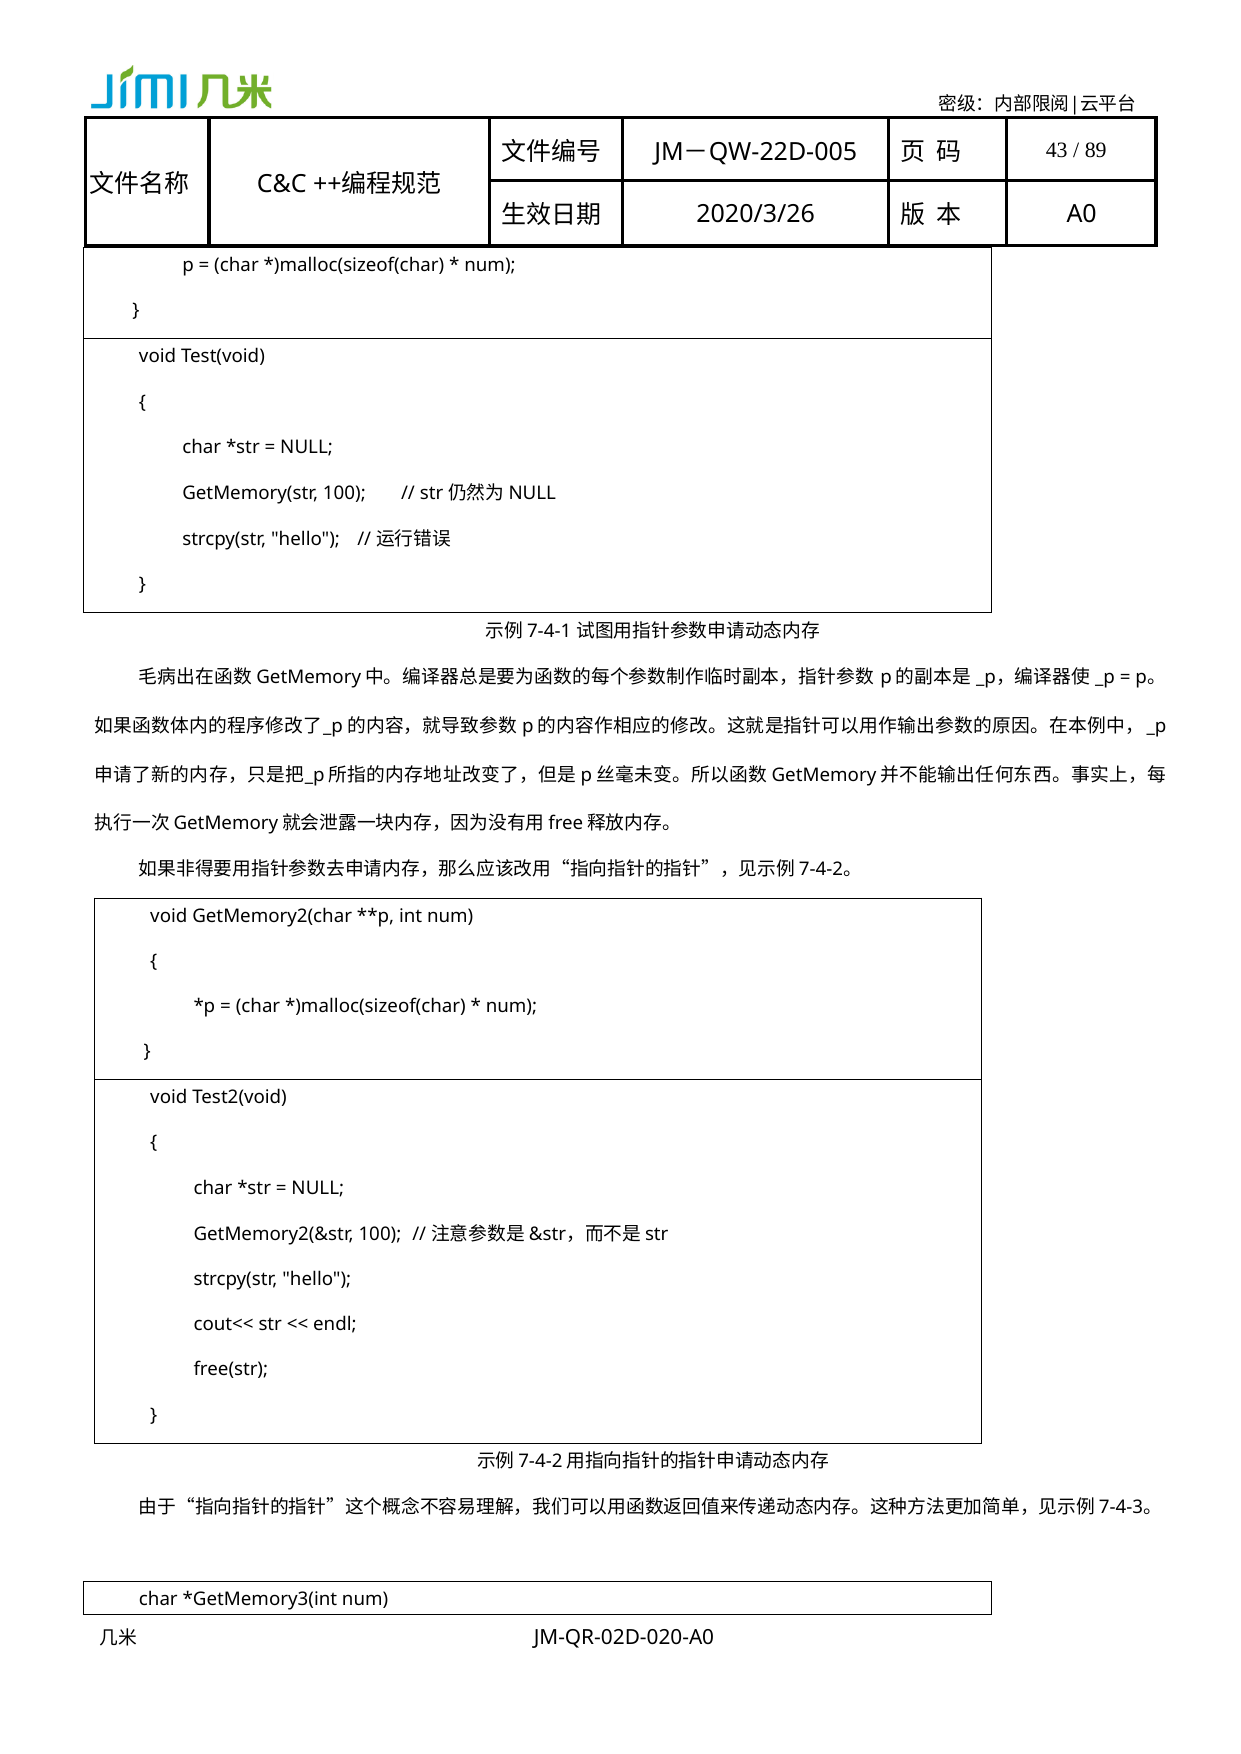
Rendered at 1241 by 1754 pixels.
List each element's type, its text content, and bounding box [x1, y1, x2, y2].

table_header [84, 248, 991, 338]
text 示例7-4-2用指向指针的指针申请动态内存 [94, 1443, 1167, 1476]
text 如果非得要用指针参数去申请内存，那么应该改用“指向指针的指针”，见示例7-4-2。 [94, 851, 1167, 884]
text 毛病出在函数GetMemory中。编译器总是要为函数的每个参数制作临时副本，指针参数p的副本是 _p，编译器使 _p = p。如果函数体内的程序修改了_p的内容，就导致参数p的内容作相应的修改。这就是指针可以用作输出参数的原因。在本例中，_p申请了新的内存，只是把_p所指的内存地址改变了，但是p丝毫未变。所以函数GetMemory并不能输出任何东西。事实上，每执行一次GetMemory就会泄露一块内存，因为没有用free释放内存。 [94, 659, 1167, 838]
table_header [84, 1582, 991, 1614]
picture [88, 65, 274, 111]
table_cell void Test2(void) { char *str = NULL; GetMemory2(&str, 100); // 注意参数是 &str，而不是str strcpy(str, "hello"); cout<< str << endl; free(str); } [95, 1080, 981, 1442]
table_header void GetMemory2(char **p, int num) { *p = (char *)malloc(sizeof(char) * num); } [95, 899, 981, 1079]
table_cell void Test(void) { char *str = NULL; GetMemory(str, 100); // str 仍然为 NULL strcpy(str, "hello"); // 运行错误 } [84, 339, 991, 612]
text 示例7-4-1 试图用指针参数申请动态内存 [94, 613, 1167, 646]
text 由于“指向指针的指针”这个概念不容易理解，我们可以用函数返回值来传递动态内存。这种方法更加简单，见示例7-4-3。 [94, 1489, 1167, 1522]
